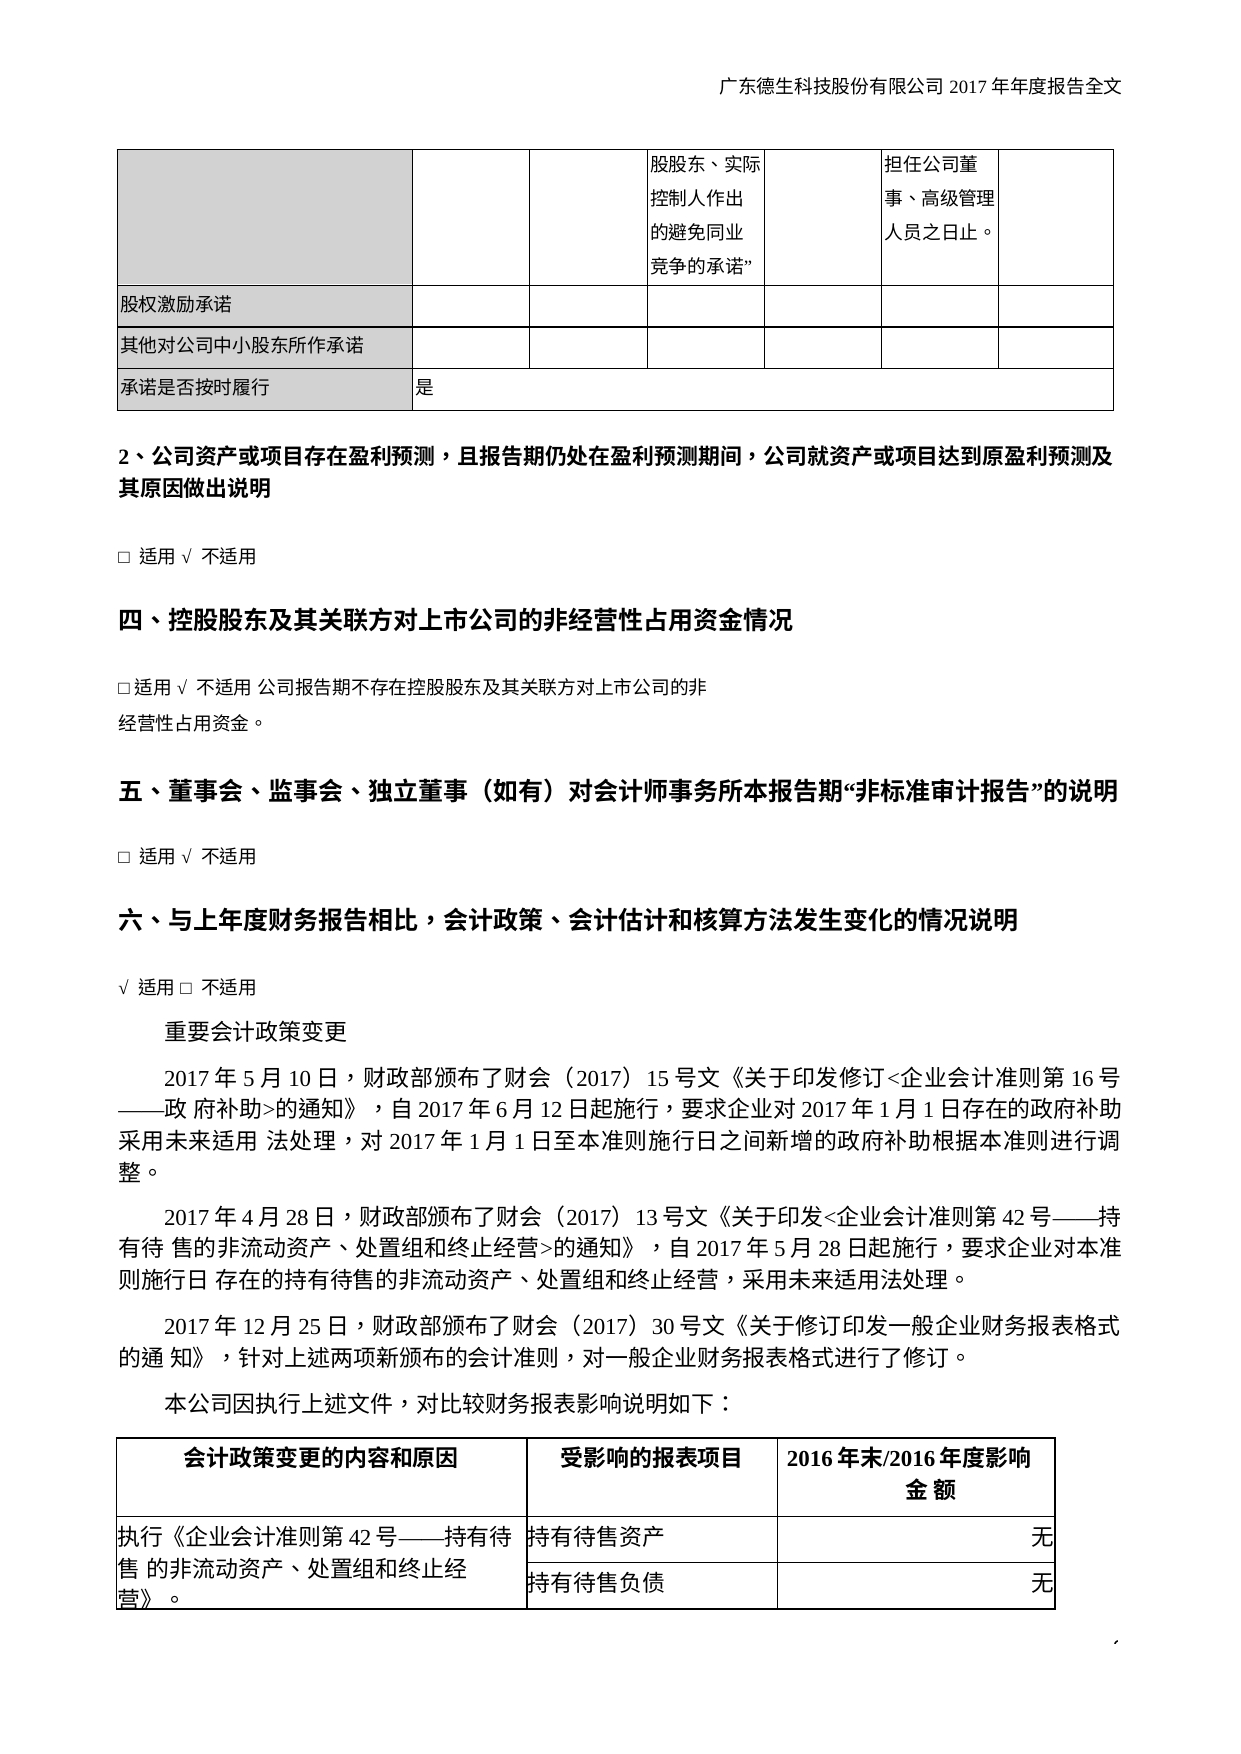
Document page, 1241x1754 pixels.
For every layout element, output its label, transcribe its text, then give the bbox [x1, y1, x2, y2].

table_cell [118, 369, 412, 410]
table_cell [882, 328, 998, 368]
subtitle 四、控股股东及其关联方对上市公司的非经营性占用资金情况 [118, 602, 1138, 636]
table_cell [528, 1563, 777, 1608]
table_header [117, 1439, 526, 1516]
text □ 适用 √ 不适用 公司报告期不存在控股股东及其关联方对上市公司的非经营性占用资金。 [118, 674, 720, 736]
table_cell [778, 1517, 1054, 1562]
text 2017年4月28日，财政部颁布了财会（2017）13号文《关于印发<企业会计准则第42号——持有待 售的非流动资产、处置组和终止经营>的通知》，自2017年5月28日起施行，要求企业对本准则施行日 存在的持有待售的非流动资产、处置组和终止经营，采用未来适用法处理。 [118, 1201, 1123, 1295]
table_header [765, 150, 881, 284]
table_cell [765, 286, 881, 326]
text 2、公司资产或项目存在盈利预测，且报告期仍处在盈利预测期间，公司就资产或项目达到原盈利预测及 其原因做出说明 [118, 441, 1138, 503]
subtitle 五、董事会、监事会、独立董事（如有）对会计师事务所本报告期“非标准审计报告”的说明 [118, 773, 1138, 807]
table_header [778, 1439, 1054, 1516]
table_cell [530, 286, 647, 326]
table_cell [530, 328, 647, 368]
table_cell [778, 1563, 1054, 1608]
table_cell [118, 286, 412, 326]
text □ 适用 √ 不适用 [118, 843, 1138, 869]
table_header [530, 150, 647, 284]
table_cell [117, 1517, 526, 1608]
subtitle 六、与上年度财务报告相比，会计政策、会计估计和核算方法发生变化的情况说明 [118, 903, 1138, 937]
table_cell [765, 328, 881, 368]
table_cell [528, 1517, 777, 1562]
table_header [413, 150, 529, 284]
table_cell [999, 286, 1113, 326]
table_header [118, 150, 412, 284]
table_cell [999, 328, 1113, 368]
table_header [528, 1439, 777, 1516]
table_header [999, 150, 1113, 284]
text 2017年12月25日，财政部颁布了财会（2017）30号文《关于修订印发一般企业财务报表格式的通 知》，针对上述两项新颁布的会计准则，对一般企业财务报表格式进行了修订。 [118, 1310, 1122, 1373]
text 2017年5月10日，财政部颁布了财会（2017）15号文《关于印发修订<企业会计准则第16号——政 府补助>的通知》，自2017年6月12日起施行，要求企业对2017年1月1日存在的政府补助采用未来适用 法处理，对2017年1月1日至本准则施行日之间新增的政府补助根据本准则进行调整。 [118, 1062, 1122, 1188]
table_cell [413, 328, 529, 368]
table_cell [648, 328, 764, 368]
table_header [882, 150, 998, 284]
text 本公司因执行上述文件，对比较财务报表影响说明如下： [164, 1388, 1138, 1419]
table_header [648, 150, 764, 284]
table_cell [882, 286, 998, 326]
text □ 适用 √ 不适用 [118, 543, 1138, 568]
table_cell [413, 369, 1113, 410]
text 重要会计政策变更 [164, 1016, 1138, 1047]
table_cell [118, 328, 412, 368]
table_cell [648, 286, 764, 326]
text √ 适用 □ 不适用 [118, 975, 1138, 1000]
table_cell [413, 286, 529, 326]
